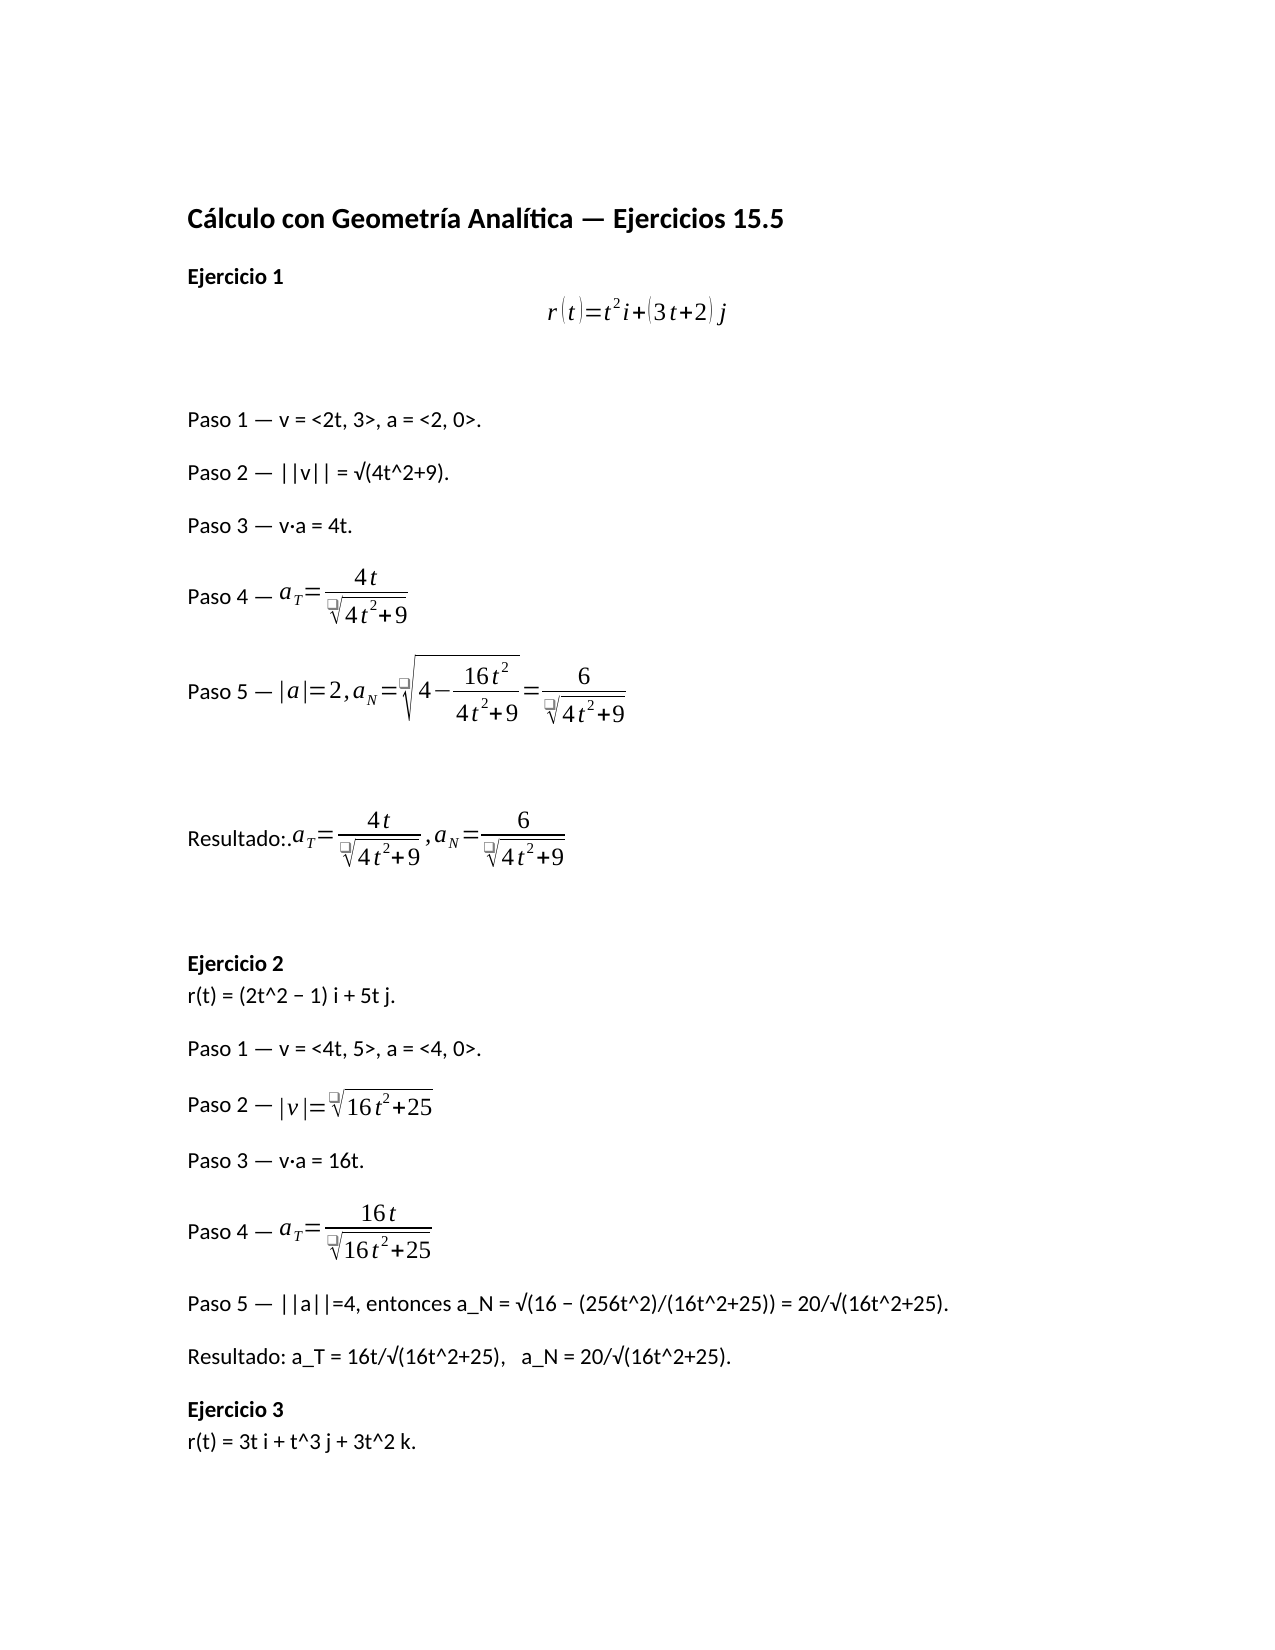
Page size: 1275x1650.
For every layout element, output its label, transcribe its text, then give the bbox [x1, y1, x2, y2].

text Paso 2 — ||v|| = √(4t^2+9). [187, 458, 1087, 486]
text Resultado: a_T = 16t/√(16t^2+25), a_N = 20/√(16t^2+25). [187, 1342, 1087, 1370]
text r(t) = 3t i + t^3 j + 3t^2 k. [187, 1427, 1087, 1455]
text Paso 3 — v·a = 4t. [187, 511, 1087, 539]
text Paso 1 — v = <2t, 3>, a = <2, 0>. [187, 405, 1087, 433]
subtitle Cálculo con Geometría Analítica — Ejercicios 15.5 [187, 200, 1087, 236]
subtitle Ejercicio 1 [187, 262, 1087, 290]
subtitle Ejercicio 2 [187, 949, 1087, 977]
text Paso 2 — [187, 1087, 1087, 1121]
text Paso 4 — [187, 564, 1087, 629]
text Resultado:. [187, 806, 1087, 871]
subtitle Ejercicio 3 [187, 1395, 1087, 1423]
text Paso 5 — ||a||=4, entonces a_N = √(16 − (256t^2)/(16t^2+25)) = 20/√(16t^2+25). [187, 1289, 1087, 1317]
text Paso 3 — v·a = 16t. [187, 1146, 1087, 1174]
text Paso 5 — [187, 654, 1087, 728]
text r(t) = (2t^2 − 1) i + 5t j. [187, 981, 1087, 1009]
text Paso 4 — [187, 1199, 1087, 1264]
text Paso 1 — v = <4t, 5>, a = <4, 0>. [187, 1034, 1087, 1062]
